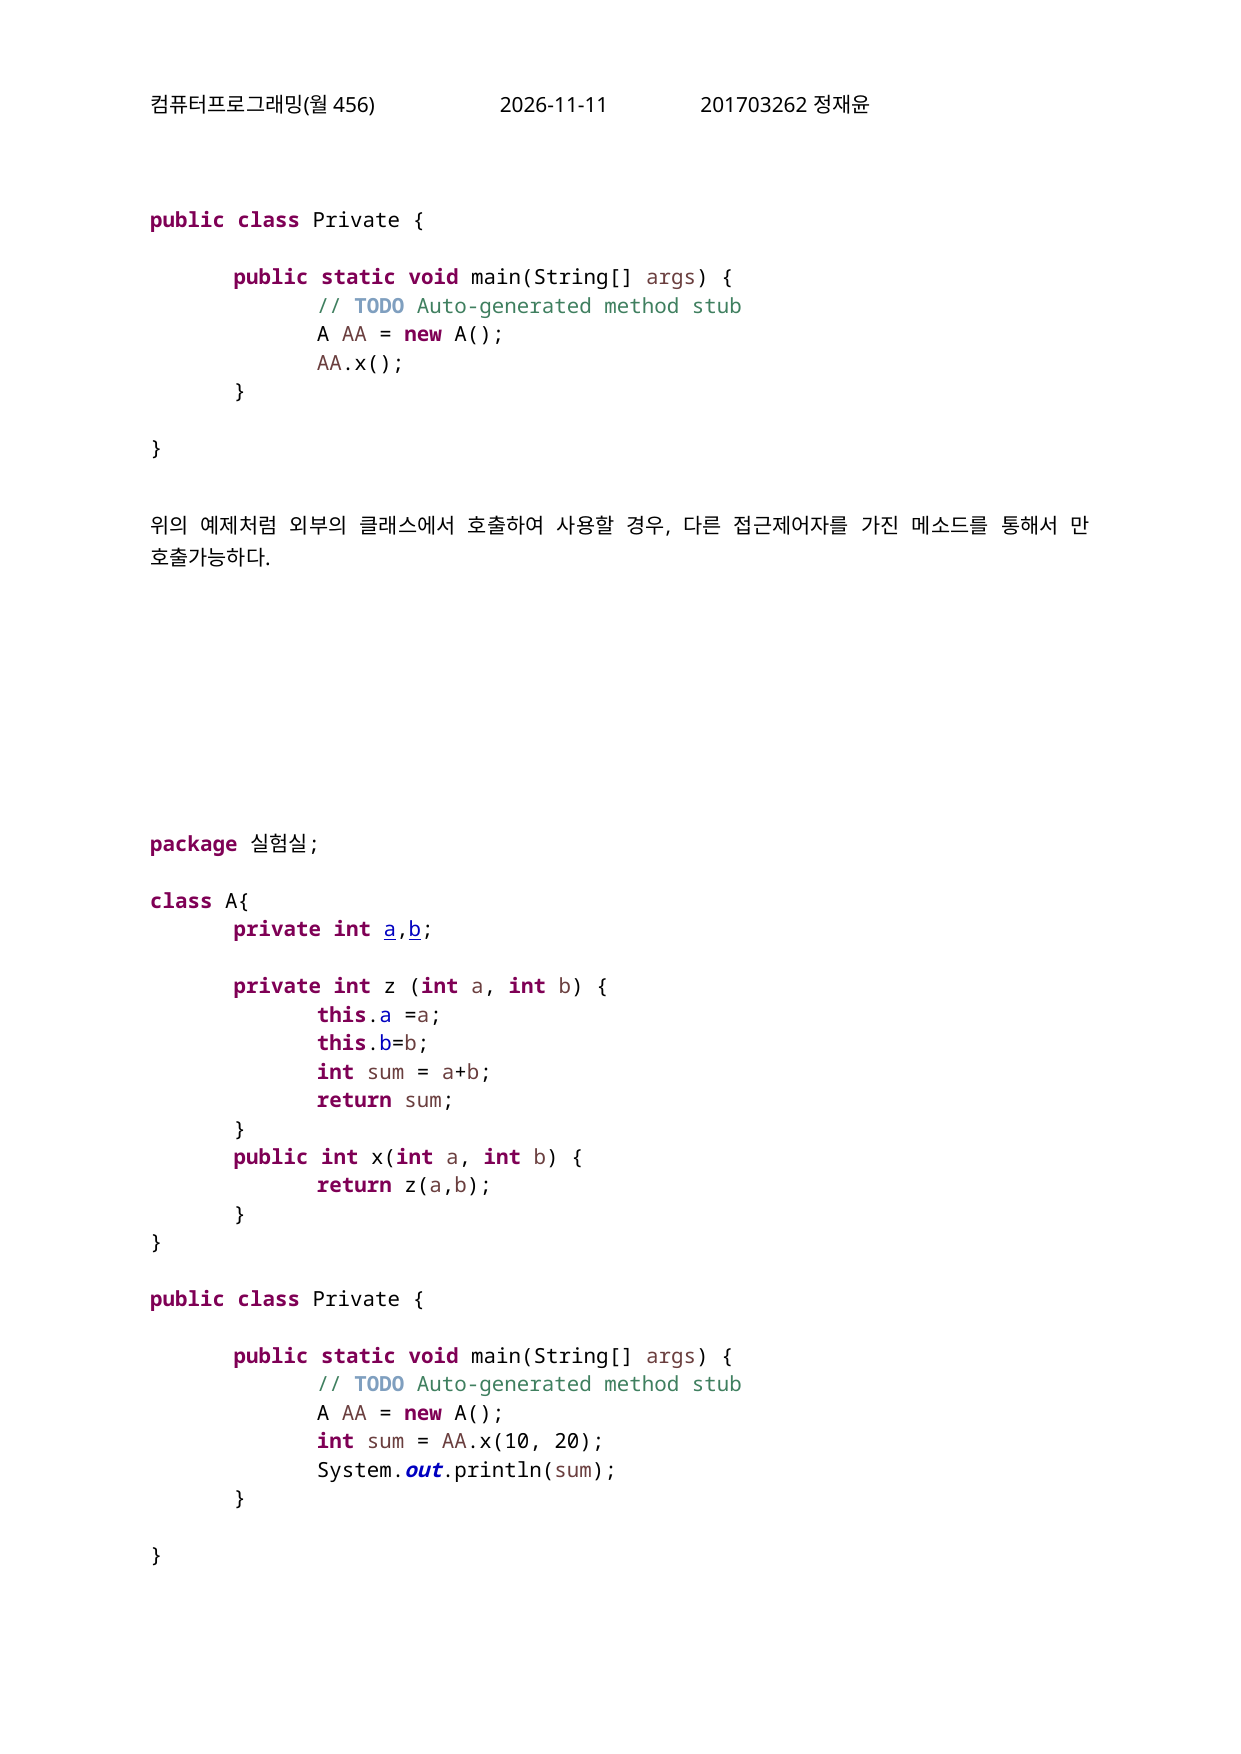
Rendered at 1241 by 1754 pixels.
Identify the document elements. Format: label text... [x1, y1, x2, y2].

text public static void main(String[] args) { [150, 1341, 1090, 1369]
text 위의 예제처럼 외부의 클래스에서 호출하여 사용할 경우, 다른 접근제어자를 가진 메소드를 통해서 만 호출가능하다. [150, 509, 1090, 572]
text int sum = a+b; [150, 1057, 1090, 1085]
text // TODO Auto-generated method stub [150, 291, 1090, 319]
text private int a,b; [150, 914, 1090, 943]
text this.a =a; [150, 1000, 1090, 1028]
text int sum = AA.x(10, 20); [150, 1426, 1090, 1455]
text // TODO Auto-generated method stub [150, 1369, 1090, 1398]
text } [150, 1227, 1090, 1256]
text private int z (int a, int b) { [150, 971, 1090, 1000]
text System.out.println(sum); [150, 1455, 1090, 1483]
text } [150, 433, 1090, 462]
text } [150, 376, 1090, 405]
text AA.x(); [150, 348, 1090, 376]
text } [150, 1199, 1090, 1227]
text package 실험실; [150, 827, 1090, 858]
text } [150, 1540, 1090, 1569]
text A AA = new A(); [150, 319, 1090, 348]
text return z(a,b); [150, 1171, 1090, 1199]
text public int x(int a, int b) { [150, 1142, 1090, 1171]
text public class Private { [150, 1284, 1090, 1313]
text return sum; [150, 1085, 1090, 1114]
text class A{ [150, 886, 1090, 914]
text } [150, 1483, 1090, 1512]
text this.b=b; [150, 1028, 1090, 1057]
text } [150, 1114, 1090, 1142]
text public class Private { [150, 206, 1090, 234]
text public static void main(String[] args) { [150, 262, 1090, 291]
text A AA = new A(); [150, 1398, 1090, 1426]
